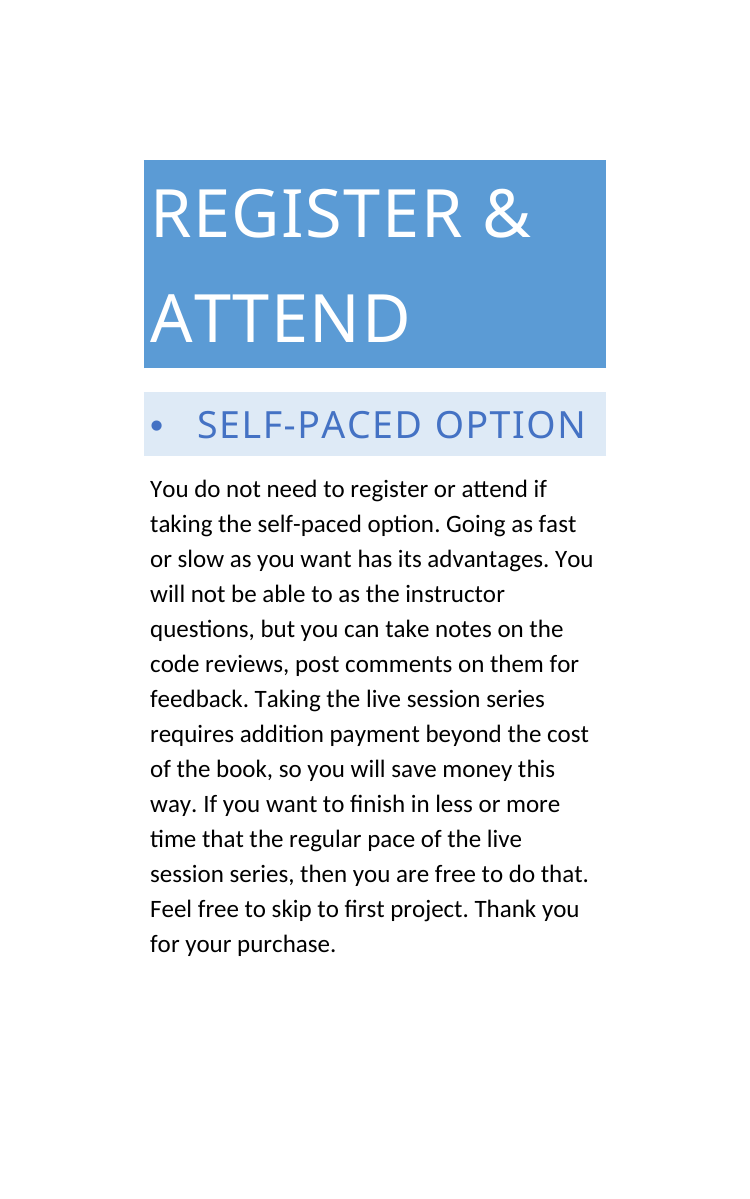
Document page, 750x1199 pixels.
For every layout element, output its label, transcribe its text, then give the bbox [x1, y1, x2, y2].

subtitle Register & Attend [150, 167, 600, 362]
text You do not need to register or attend if taking the self-paced option. Going as fast or slow as you want has its advantages. You will not be able to as the instructor questions, but you can take notes on the code reviews, post comments on them for feedback. Taking the live session series requires addition payment beyond the cost of the book, so you will save money this way. If you want to finish in less or more time that the regular pace of the live session series, then you are free to do that. Feel free to skip to first project. Thank you for your purchase. [150, 474, 600, 959]
subtitle Self-paced option [150, 398, 600, 449]
